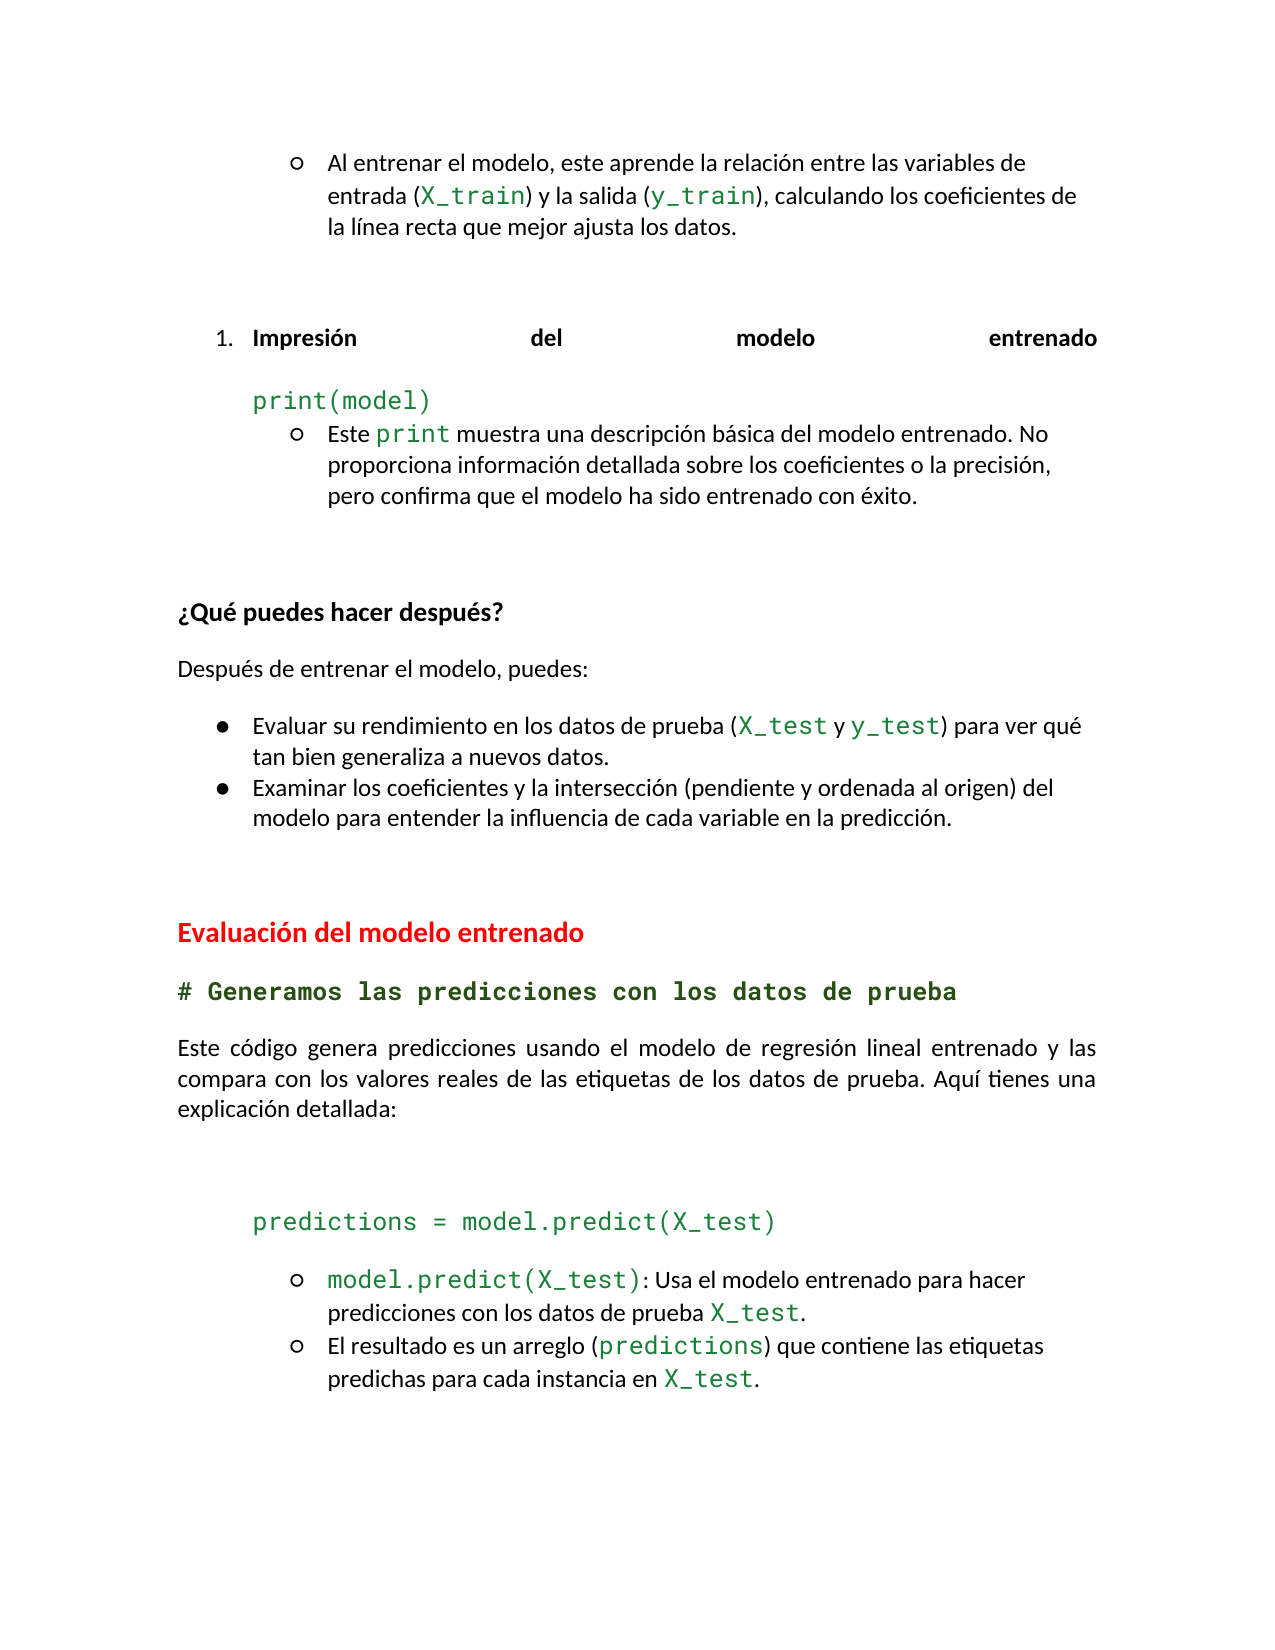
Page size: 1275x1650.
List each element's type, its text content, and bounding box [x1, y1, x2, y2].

list Este print muestra una descripción básica del modelo entrenado. No proporciona información detallada sobre los coeficientes o la precisión, pero confirma que el modelo ha sido entrenado con éxito. [290, 416, 1098, 510]
subtitle ¿Qué puedes hacer después? [177, 595, 1098, 628]
text Evaluación del modelo entrenado [177, 914, 1098, 949]
text Después de entrenar el modelo, puedes: [177, 653, 1098, 683]
list Al entrenar el modelo, este aprende la relación entre las variables de entrada (X_train) y la salida (y_train), calculando los coeficientes de la línea recta que mejor ajusta los datos. [290, 148, 1098, 242]
list Examinar los coeficientes y la intersección (pendiente y ordenada al origen) del modelo para entender la influencia de cada variable en la predicción. [215, 772, 1098, 833]
text predictions = model.predict(X_test) [252, 1204, 1098, 1237]
list model.predict(X_test): Usa el modelo entrenado para hacer predicciones con los datos de prueba X_test. [290, 1262, 1098, 1328]
text # Generamos las predicciones con los datos de prueba [177, 974, 1098, 1007]
list Evaluar su rendimiento en los datos de prueba (X_test y y_test) para ver qué tan bien generaliza a nuevos datos. [215, 708, 1098, 772]
list El resultado es un arreglo (predictions) que contiene las etiquetas predichas para cada instancia en X_test. [290, 1328, 1098, 1394]
text Este código genera predicciones usando el modelo de regresión lineal entrenado y las compara con los valores reales de las etiquetas de los datos de prueba. Aquí tienes una explicación detallada: [177, 1032, 1098, 1124]
list Impresión del modelo entrenado print(model) [215, 322, 1098, 416]
